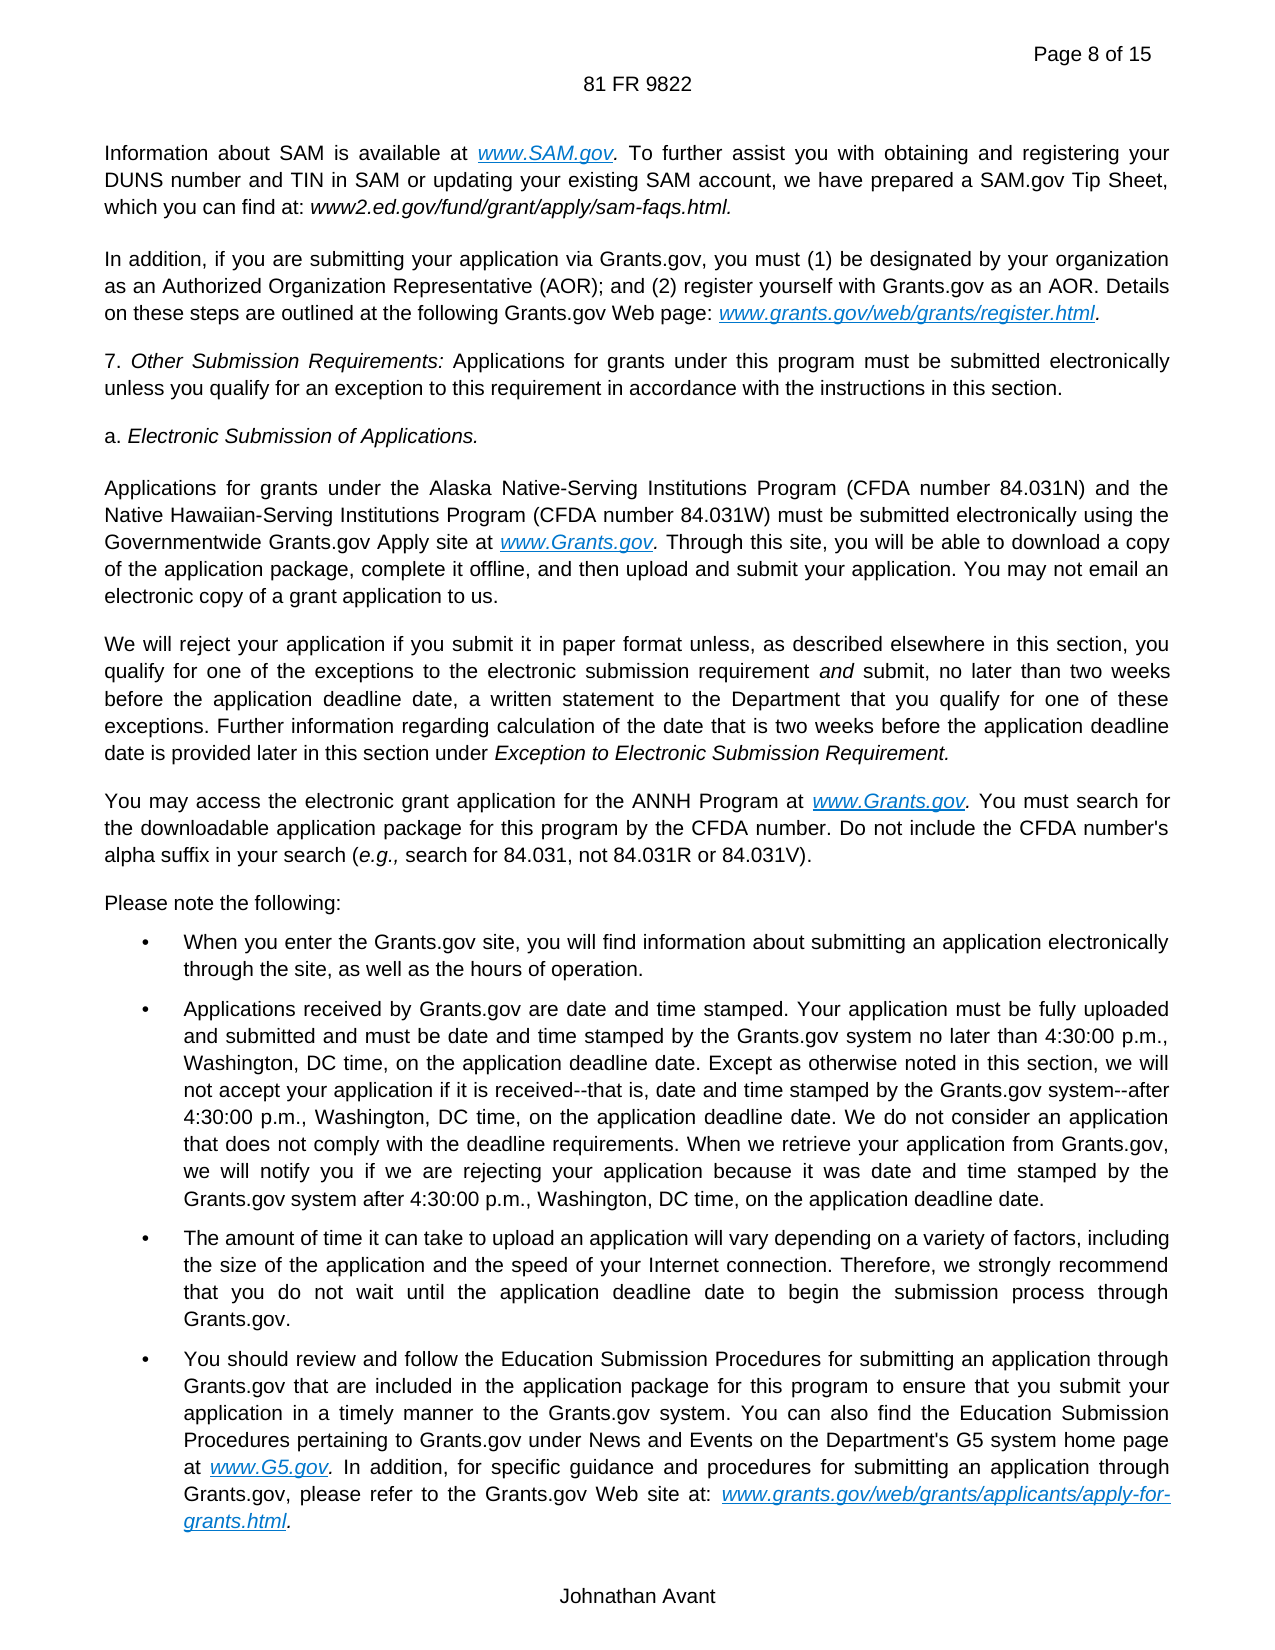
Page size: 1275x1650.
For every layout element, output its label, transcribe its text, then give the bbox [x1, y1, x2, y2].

list The amount of time it can take to upload an application will vary depending on a variety of factors, including the size of the application and the speed of your Internet connection. Therefore, we strongly recommend that you do not wait until the application deadline date to begin the submission process through Grants.gov. [142, 1223, 1171, 1331]
list Applications received by Grants.gov are date and time stamped. Your application must be fully uploaded and submitted and must be date and time stamped by the Grants.gov system no later than 4:30:00 p.m., Washington, DC time, on the application deadline date. Except as otherwise noted in this section, we will not accept your application if it is received--that is, date and time stamped by the Grants.gov system--after 4:30:00 p.m., Washington, DC time, on the application deadline date. We do not consider an application that does not comply with the deadline requirements. When we retrieve your application from Grants.gov, we will notify you if we are rejecting your application because it was date and time stamped by the Grants.gov system after 4:30:00 p.m., Washington, DC time, on the application deadline date. [142, 994, 1171, 1210]
text 7. Other Submission Requirements: Applications for grants under this program must be submitted electronically unless you qualify for an exception to this requirement in accordance with the instructions in this section. [104, 346, 1171, 400]
list When you enter the Grants.gov site, you will find information about submitting an application electronically through the site, as well as the hours of operation. [142, 927, 1171, 981]
list You should review and follow the Education Submission Procedures for submitting an application through Grants.gov that are included in the application package for this program to ensure that you submit your application in a timely manner to the Grants.gov system. You can also find the Education Submission Procedures pertaining to Grants.gov under News and Events on the Department's G5 system home page at www.G5.gov. In addition, for specific guidance and procedures for submitting an application through Grants.gov, please refer to the Grants.gov Web site at: www.grants.gov/web/grants/applicants/apply-for-grants.html. [142, 1344, 1171, 1533]
text You may access the electronic grant application for the ANNH Program at www.Grants.gov. You must search for the downloadable application package for this program by the CFDA number. Do not include the CFDA number's alpha suffix in your search (e.g., search for 84.031, not 84.031R or 84.031V). [104, 785, 1171, 867]
text Information about SAM is available at www.SAM.gov. To further assist you with obtaining and registering your DUNS number and TIN in SAM or updating your existing SAM account, we have prepared a SAM.gov Tip Sheet, which you can find at: www2.ed.gov/fund/grant/apply/sam-faqs.html. [104, 137, 1171, 219]
text In addition, if you are submitting your application via Grants.gov, you must (1) be designated by your organization as an Authorized Organization Representative (AOR); and (2) register yourself with Grants.gov as an AOR. Details on these steps are outlined at the following Grants.gov Web page: www.grants.gov/web/grants/register.html. [104, 244, 1171, 325]
text We will reject your application if you submit it in paper format unless, as described elsewhere in this section, you qualify for one of the exceptions to the electronic submission requirement and submit, no later than two weeks before the application deadline date, a written statement to the Department that you qualify for one of these exceptions. Further information regarding calculation of the date that is two weeks before the application deadline date is provided later in this section under Exception to Electronic Submission Requirement. [104, 629, 1171, 764]
text Applications for grants under the Alaska Native-Serving Institutions Program (CFDA number 84.031N) and the Native Hawaiian-Serving Institutions Program (CFDA number 84.031W) must be submitted electronically using the Governmentwide Grants.gov Apply site at www.Grants.gov. Through this site, you will be able to download a copy of the application package, complete it offline, and then upload and submit your application. You may not email an electronic copy of a grant application to us. [104, 473, 1171, 608]
text Please note the following: [104, 887, 1171, 914]
text a. Electronic Submission of Applications. [104, 421, 1171, 448]
